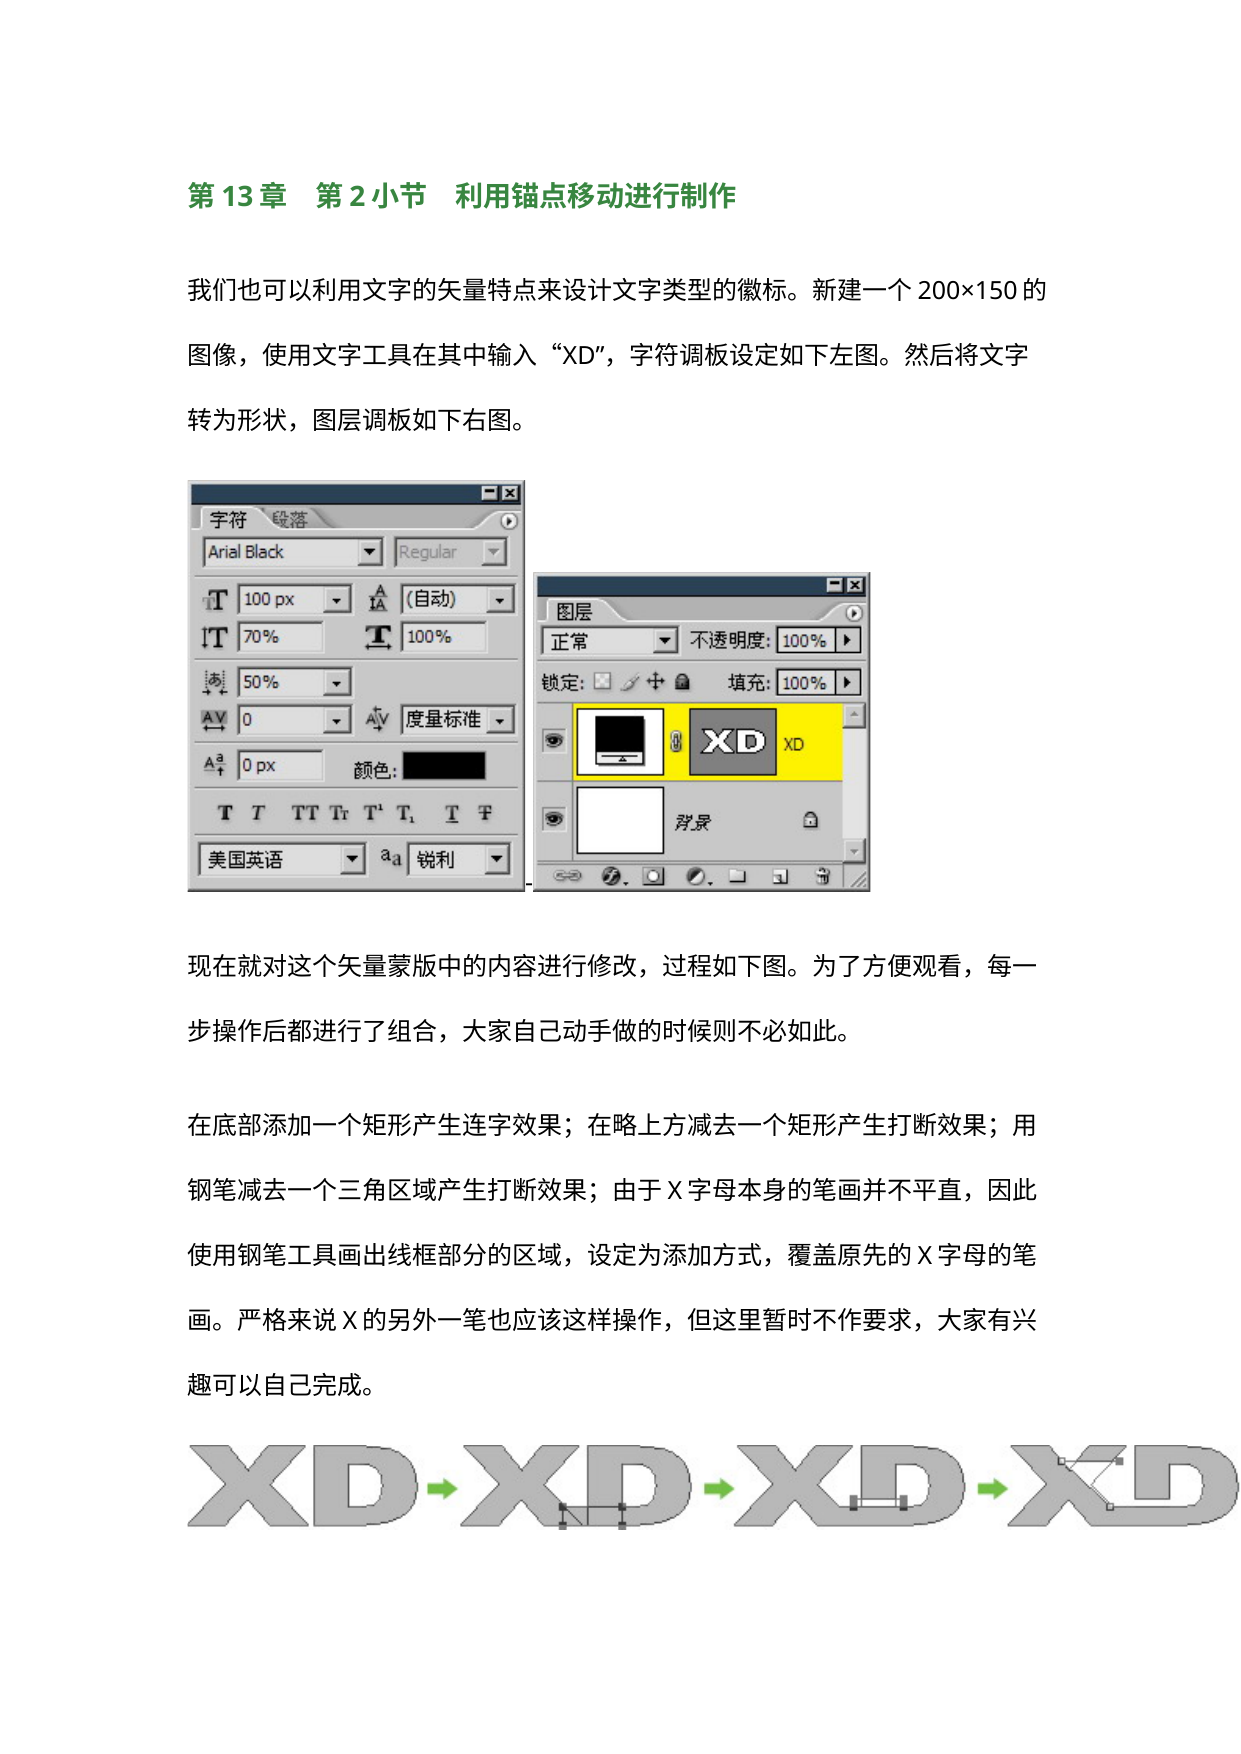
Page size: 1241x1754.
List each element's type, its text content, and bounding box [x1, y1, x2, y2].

picture [187, 1445, 1241, 1530]
text 我们也可以利用文字的矢量特点来设计文字类型的徽标。新建一个200×150的图像，使用文字工具在其中输入“XD”，字符调板设定如下左图。然后将文字转为形状，图层调板如下右图。 [187, 256, 1053, 451]
text 第13章 第2小节 利用锚点移动进行制作 [187, 162, 1053, 227]
text 在底部添加一个矩形产生连字效果；在略上方减去一个矩形产生打断效果；用钢笔减去一个三角区域产生打断效果；由于X字母本身的笔画并不平直，因此使用钢笔工具画出线框部分的区域，设定为添加方式，覆盖原先的X字母的笔画。严格来说X的另外一笔也应该这样操作，但这里暂时不作要求，大家有兴趣可以自己完成。 [187, 1091, 1053, 1416]
picture [533, 572, 871, 892]
picture [187, 480, 525, 892]
text 现在就对这个矢量蒙版中的内容进行修改，过程如下图。为了方便观看，每一步操作后都进行了组合，大家自己动手做的时候则不必如此。 [187, 932, 1053, 1062]
